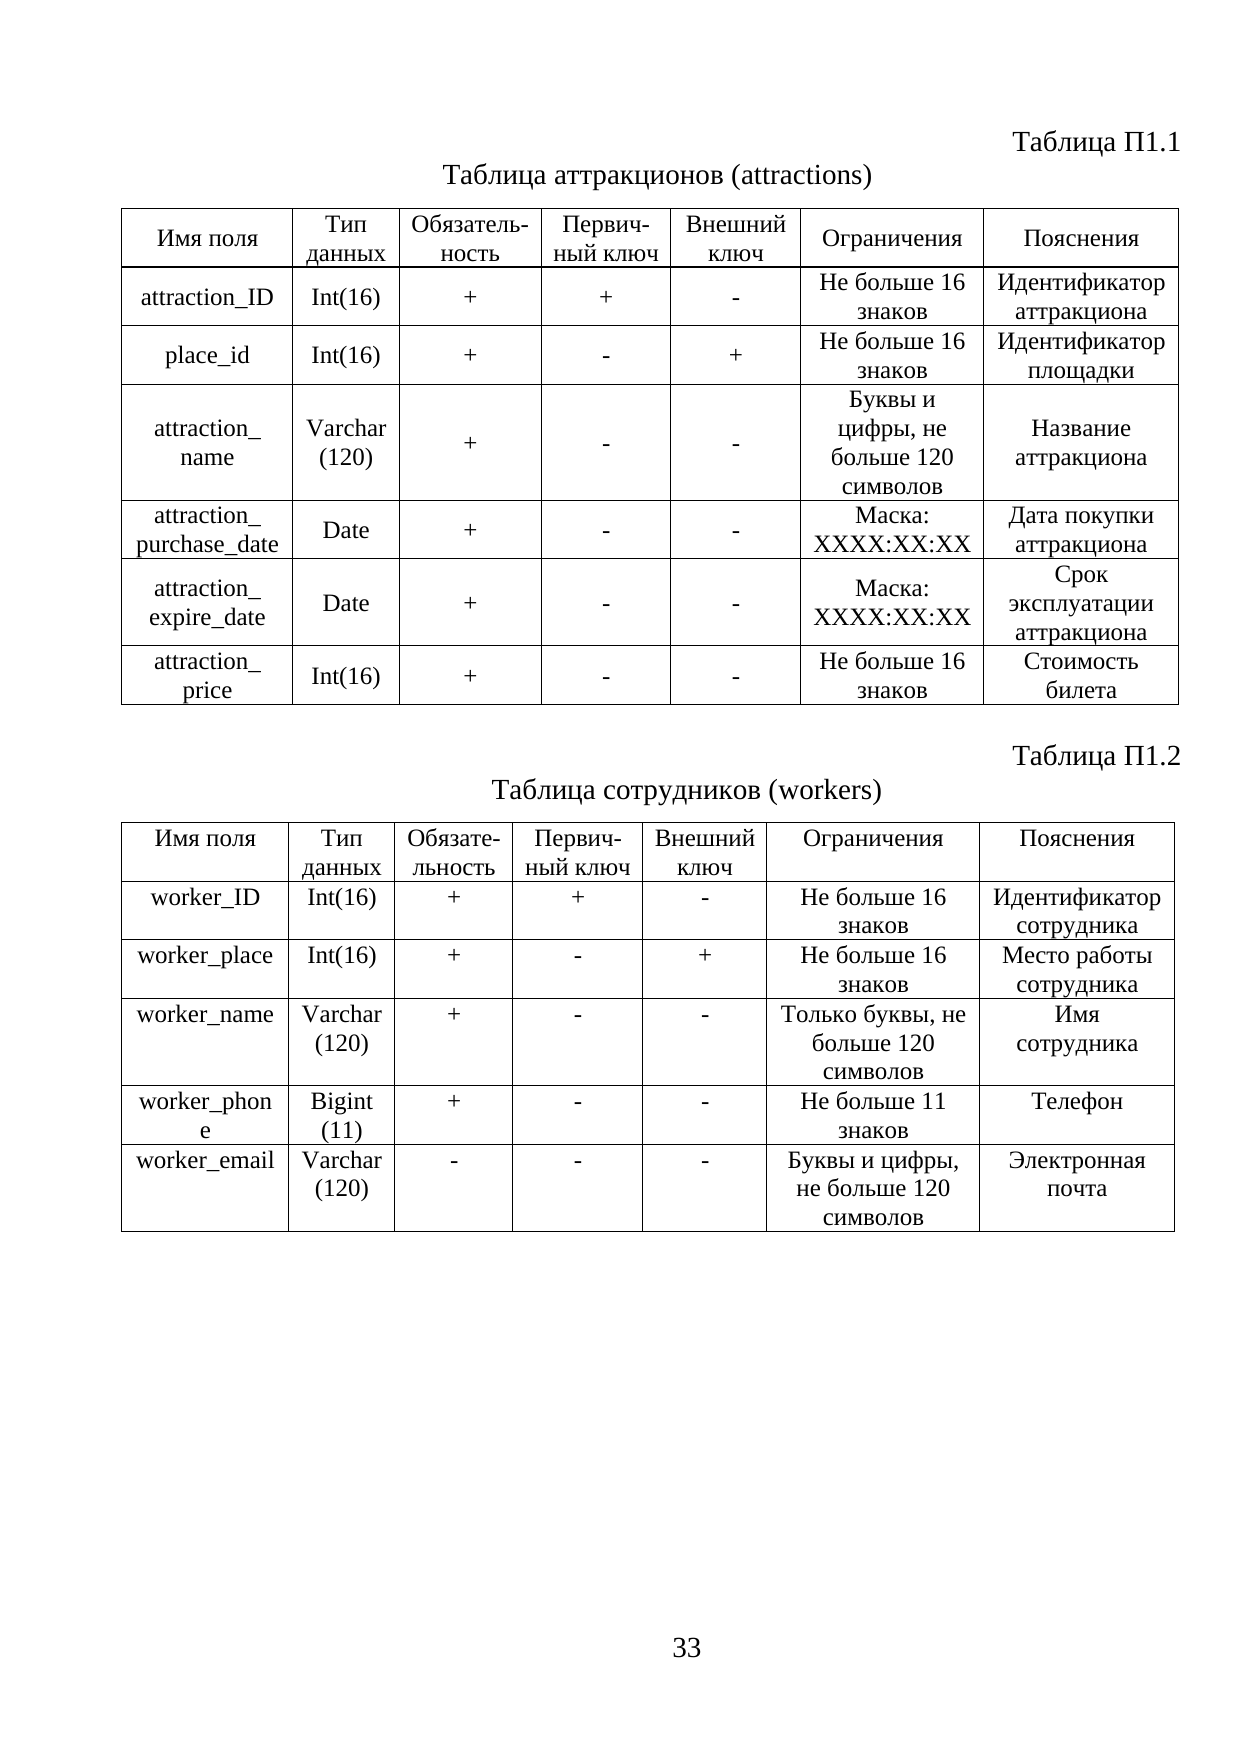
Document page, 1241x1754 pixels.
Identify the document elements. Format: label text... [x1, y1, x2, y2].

table_cell + [400, 385, 541, 499]
table_cell Int(16) [293, 646, 399, 704]
table_cell Место работы сотрудника [980, 940, 1174, 998]
table_cell attraction_ price [122, 646, 292, 704]
table_cell Не больше 16 знаков [801, 646, 983, 704]
table_cell - [513, 940, 642, 998]
table_cell + [400, 646, 541, 704]
table_cell - [671, 385, 800, 499]
table_cell Не больше 16 знаков [801, 326, 983, 383]
table_cell attraction_ name [122, 385, 292, 499]
table_header Тип данных [289, 823, 394, 881]
table_cell Телефон [980, 1086, 1174, 1144]
table_cell Не больше 16 знаков [801, 268, 983, 325]
table_cell - [671, 268, 800, 325]
table_cell Не больше 11 знаков [767, 1086, 979, 1144]
table_header Обязате-льность [395, 823, 512, 881]
table_cell + [643, 940, 766, 998]
table_cell attraction_ purchase_date [122, 501, 292, 558]
table_cell - [542, 326, 670, 383]
table_header Имя поля [122, 823, 288, 881]
table_cell Varchar (120) [289, 1145, 394, 1231]
table_cell worker_email [122, 1145, 288, 1231]
table_cell Date [293, 559, 399, 645]
table_cell - [542, 646, 670, 704]
table_cell - [643, 882, 766, 939]
table_cell Стоимость билета [984, 646, 1178, 704]
table_cell place_id [122, 326, 292, 383]
table_cell Bigint (11) [289, 1086, 394, 1144]
table_cell worker_place [122, 940, 288, 998]
table_header Внешний ключ [643, 823, 766, 881]
table_cell Имя сотрудника [980, 999, 1174, 1085]
table_cell - [513, 999, 642, 1085]
table_header Первич-ный ключ [513, 823, 642, 881]
table_cell Маска: ХХХХ:ХХ:ХХ [801, 559, 983, 645]
table_cell + [513, 882, 642, 939]
table_header Тип данных [293, 209, 399, 266]
table_cell + [395, 999, 512, 1085]
table_cell Буквы и цифры, не больше 120 символов [767, 1145, 979, 1231]
table_header Пояснения [980, 823, 1174, 881]
table_cell - [513, 1086, 642, 1144]
table_cell attraction_ID [122, 268, 292, 325]
table_cell - [643, 1145, 766, 1231]
table_cell - [643, 999, 766, 1085]
table_cell worker_name [122, 999, 288, 1085]
table_cell Только буквы, не больше 120 символов [767, 999, 979, 1085]
table_cell Date [293, 501, 399, 558]
table_cell Int(16) [289, 940, 394, 998]
table_header Первич-ный ключ [542, 209, 670, 266]
table_header Имя поля [122, 209, 292, 266]
table_cell Int(16) [293, 326, 399, 383]
table_header Ограничения [767, 823, 979, 881]
table_cell + [542, 268, 670, 325]
table_cell - [542, 385, 670, 499]
table_cell worker_phone [122, 1086, 288, 1144]
table_cell Идентификатор сотрудника [980, 882, 1174, 939]
table_cell Дата покупки аттракциона [984, 501, 1178, 558]
table_cell Маска: ХХХХ:ХХ:ХХ [801, 501, 983, 558]
table_cell Идентификатор аттракциона [984, 268, 1178, 325]
table_cell Не больше 16 знаков [767, 882, 979, 939]
table_cell - [542, 559, 670, 645]
table_cell - [671, 646, 800, 704]
table_cell Int(16) [293, 268, 399, 325]
table_cell - [671, 501, 800, 558]
table_header Ограничения [801, 209, 983, 266]
text Таблица сотрудников (workers) [133, 772, 1181, 806]
table_cell + [400, 501, 541, 558]
table_cell Название аттракциона [984, 385, 1178, 499]
table_cell - [671, 559, 800, 645]
table_cell + [395, 882, 512, 939]
table_cell attraction_ expire_date [122, 559, 292, 645]
table_cell + [395, 1086, 512, 1144]
table_cell Электронная почта [980, 1145, 1174, 1231]
table_cell - [395, 1145, 512, 1231]
table_cell + [400, 326, 541, 383]
table_header Пояснения [984, 209, 1178, 266]
table_cell worker_ID [122, 882, 288, 939]
table_header Обязатель-ность [400, 209, 541, 266]
table_cell - [513, 1145, 642, 1231]
table_cell - [542, 501, 670, 558]
table_cell + [395, 940, 512, 998]
table_header Внешний ключ [671, 209, 800, 266]
table_cell Идентификатор площадки [984, 326, 1178, 383]
table_cell Varchar (120) [289, 999, 394, 1085]
table_cell - [643, 1086, 766, 1144]
text Таблица аттракционов (attractions) [133, 157, 1181, 191]
table_cell Не больше 16 знаков [767, 940, 979, 998]
table_cell Буквы и цифры, не больше 120 символов [801, 385, 983, 499]
table_cell Int(16) [289, 882, 394, 939]
table_cell + [400, 268, 541, 325]
table_cell + [400, 559, 541, 645]
table_cell Срок эксплуатации аттракциона [984, 559, 1178, 645]
table_cell Varchar (120) [293, 385, 399, 499]
table_cell + [671, 326, 800, 383]
